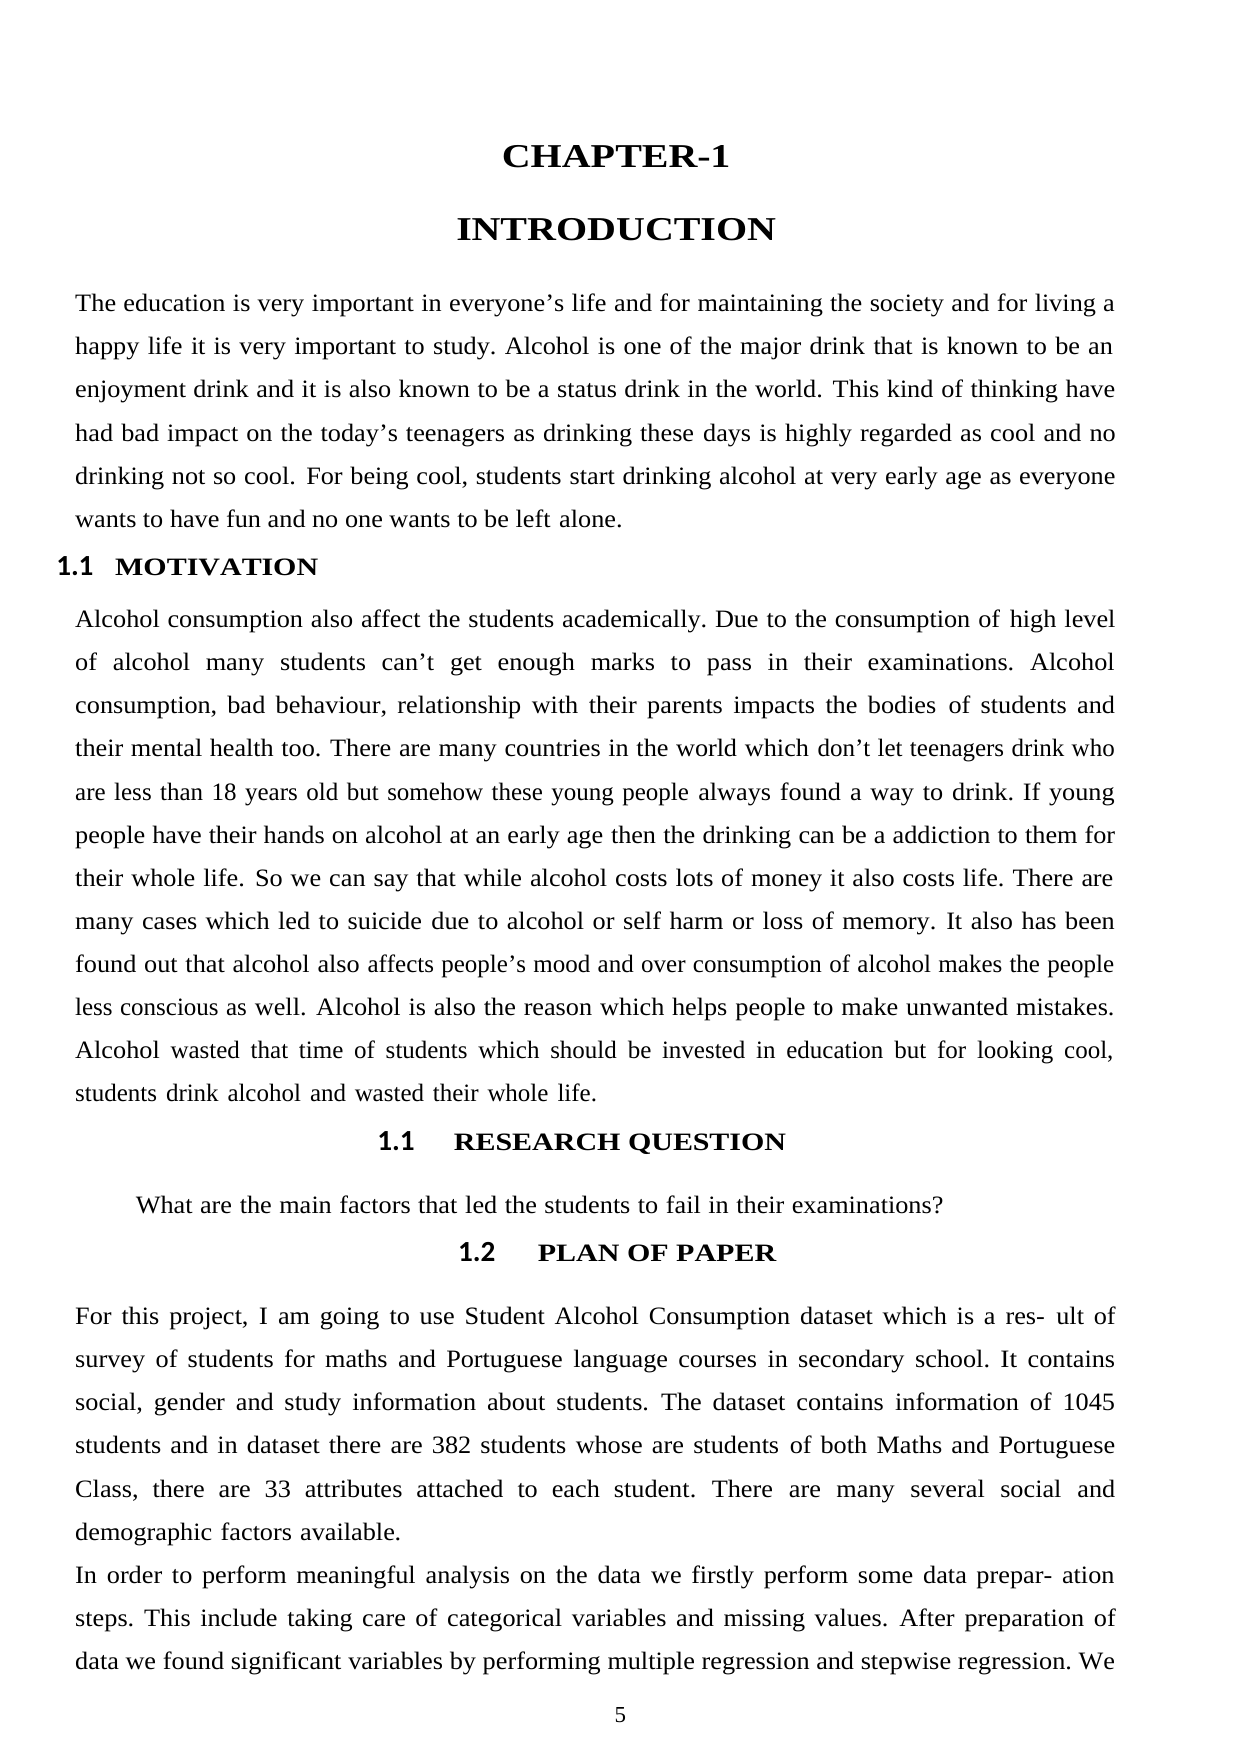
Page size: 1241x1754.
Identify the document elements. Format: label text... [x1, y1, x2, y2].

subtitle RESEARCH QUESTION [62, 1122, 1101, 1157]
subtitle CHAPTER-1 [131, 136, 1101, 174]
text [75, 1560, 1116, 1675]
subtitle INTRODUCTION [131, 209, 1101, 247]
subtitle MOTIVATION [56, 547, 1101, 583]
subtitle PLAN OF PAPER [133, 1233, 1101, 1269]
text The education is very important in everyone’s life and for maintaining the society and for living a happy life it is very important to study. Alcohol is one of the major drink that is known to be an enjoyment drink and it is also known to be a status drink in the world. This kind of thinking have had bad impact on the today’s teenagers as drinking these days is highly regarded as cool and no drinking not so cool. For being cool, students start drinking alcohol at very early age as everyone wants to have fun and no one wants to be left alone. [75, 288, 1116, 533]
text What are the main factors that led the students to fail in their examinations? [136, 1190, 1116, 1219]
text Alcohol consumption also affect the students academically. Due to the consumption of high level of alcohol many students can’t get enough marks to pass in their examinations. Alcohol consumption, bad behaviour, relationship with their parents impacts the bodies of students and their mental health too. There are many countries in the world which don’t let teenagers drink who are less than 18 years old but somehow these young people always found a way to drink. If young people have their hands on alcohol at an early age then the drinking can be a addiction to them for their whole life. So we can say that while alcohol costs lots of money it also costs life. There are many cases which led to suicide due to alcohol or self harm or loss of memory. It also has been found out that alcohol also affects people’s mood and over consumption of alcohol makes the people less conscious as well. Alcohol is also the reason which helps people to make unwanted mistakes. Alcohol wasted that time of students which should be invested in education but for looking cool, students drink alcohol and wasted their whole life. [75, 604, 1115, 1107]
text For this project, I am going to use Student Alcohol Consumption dataset which is a res- ult of survey of students for maths and Portuguese language courses in secondary school. It contains social, gender and study information about students. The dataset contains information of 1045 students and in dataset there are 382 students whose are students of both Maths and Portuguese Class, there are 33 attributes attached to each student. There are many several social and demographic factors available. [75, 1301, 1115, 1546]
